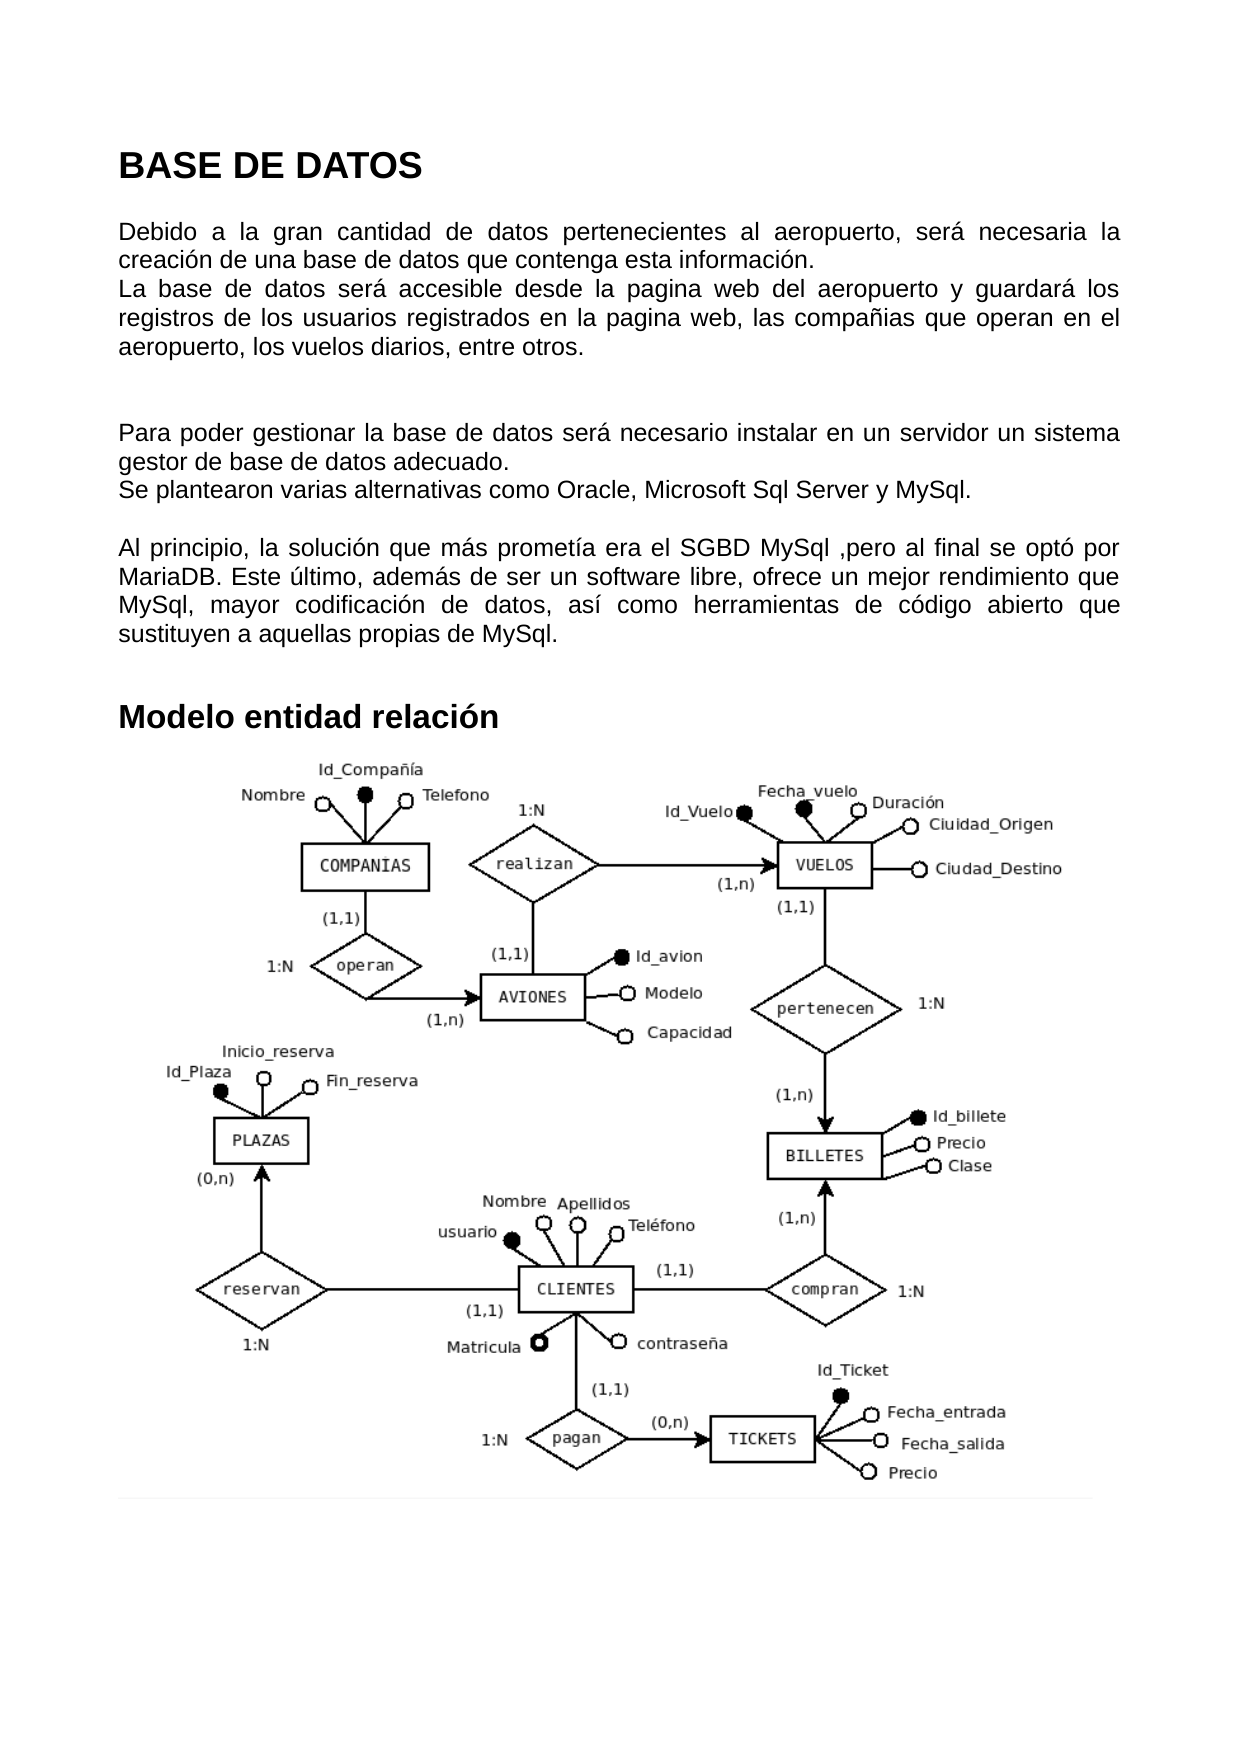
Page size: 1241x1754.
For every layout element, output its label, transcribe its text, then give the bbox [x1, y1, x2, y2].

subtitle Modelo entidad relación [118, 697, 1122, 735]
text Para poder gestionar la base de datos será necesario instalar en un servidor un sistema gestor de base de datos adecuado. [118, 418, 1122, 475]
text Se plantearon varias alternativas como Oracle, Microsoft Sql Server y MySql. [118, 475, 1122, 504]
text La base de datos será accesible desde la pagina web del aeropuerto y guardará los registros de los usuarios registrados en la pagina web, las compañias que operan en el aeropuerto, los vuelos diarios, entre otros. [118, 274, 1122, 360]
text Al principio, la solución que más prometía era el SGBD MySql ,pero al final se optó por MariaDB. Este último, además de ser un software libre, ofrece un mejor rendimiento que MySql, mayor codificación de datos, así como herramientas de código abierto que sustituyen a aquellas propias de MySql. [118, 533, 1122, 648]
text Debido a la gran cantidad de datos pertenecientes al aeropuerto, será necesaria la creación de una base de datos que contenga esta información. [118, 216, 1122, 274]
subtitle BASE DE DATOS [118, 143, 1122, 186]
picture [118, 741, 1093, 1499]
